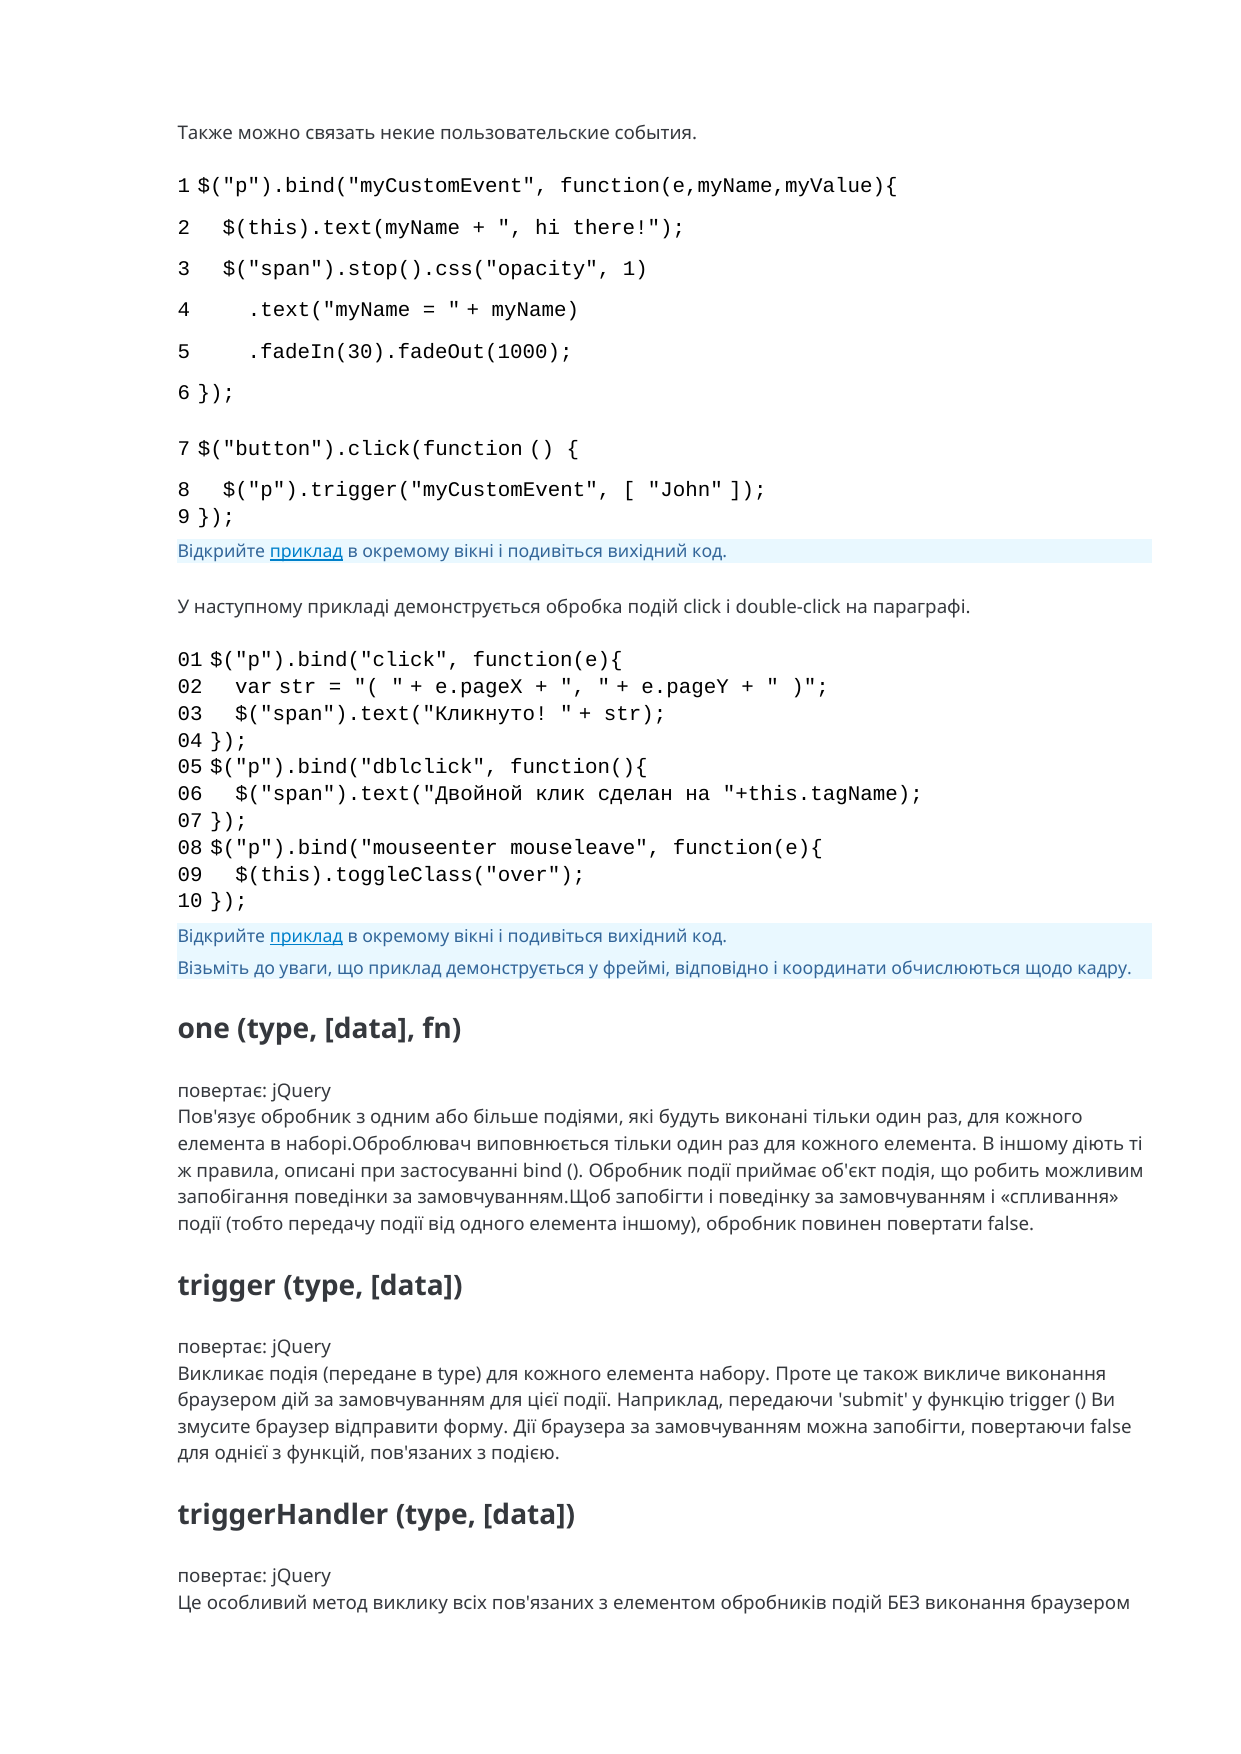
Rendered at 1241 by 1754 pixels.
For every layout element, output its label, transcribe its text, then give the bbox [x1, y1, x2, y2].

table_header 06 [176, 782, 208, 808]
table_header 03 [176, 701, 208, 728]
text trigger (type, [data]) [177, 1265, 1152, 1303]
table_header 02 [176, 675, 208, 701]
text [177, 1562, 1152, 1615]
table_header 04 [176, 728, 208, 755]
table_header 08 [176, 835, 208, 862]
table_cell 4 [176, 283, 196, 339]
text one (type, [data], fn) [177, 1009, 1152, 1047]
table_header $("p").bind("click", function(e){ [209, 648, 629, 675]
text Візьміть до уваги, що приклад демонструється у фреймі, відповідно і координати обчислюються щодо кадру. [177, 955, 1152, 979]
table_header .fadeIn(30).fadeOut(1000); [196, 339, 579, 366]
table_header }); [196, 504, 241, 531]
table_cell 2 [176, 201, 196, 256]
table_header $("span").stop().css("opacity", 1) [196, 256, 654, 283]
table_cell .text("myName = " + myName) [196, 283, 649, 339]
table_header 09 [176, 862, 208, 889]
table_header 07 [176, 809, 208, 835]
text повертає: jQuery Пов'язує обробник з одним або більше подіями, які будуть виконані тільки один раз, для кожного елемента в наборі.Оброблювач виповнюється тільки один раз для кожного елемента. В іншому діють ті ж правила, описані при застосуванні bind (). Обробник події приймає об'єкт подія, що робить можливим запобігання поведінки за замовчуванням.Щоб запобігти і поведінку за замовчуванням і «спливання» події (тобто передачу події від одного елемента іншому), обробник повинен повертати false. [177, 1076, 1152, 1236]
table_header 9 [176, 504, 196, 531]
table_header $("p").bind("dblclick", function(){ [209, 755, 654, 782]
table_header }); [209, 889, 254, 916]
table_cell 8 [176, 478, 196, 504]
table_header 3 [176, 256, 196, 283]
text Відкрийте приклад в окремому вікні і подивіться вихідний код. [177, 539, 1152, 563]
table_header $(this).toggleClass("over"); [209, 862, 591, 889]
table_header $("p").bind("mouseenter mouseleave", function(e){ [209, 835, 829, 862]
table_header 01 [176, 648, 208, 675]
table_header $("button").click(function () { [196, 422, 768, 477]
table_header 1 [176, 174, 196, 201]
table_header $("p").bind("myCustomEvent", function(e,myName,myValue){ [196, 174, 904, 201]
table_cell }); [196, 366, 574, 422]
text Также можно связать некие пользовательские события. [177, 118, 1152, 145]
table_header }); [209, 809, 254, 835]
table_header }); [209, 728, 254, 755]
text triggerHandler (type, [data]) [177, 1494, 1152, 1533]
text У наступному прикладі демонструється обробка подій click і double-click на параграфі. [177, 592, 1152, 619]
table_header 10 [176, 889, 208, 916]
table_header 05 [176, 755, 208, 782]
table_header $("span").text("Двойной клик сделан на "+this.tagName); [209, 782, 929, 808]
table_header 7 [176, 422, 196, 477]
table_cell $("p").trigger("myCustomEvent", [ "John" ]); [196, 478, 773, 504]
table_cell $(this).text(myName + ", hi there!"); [196, 201, 899, 256]
text повертає: jQuery Викликає подія (передане в type) для кожного елемента набору. Проте це також викличе виконання браузером дій за замовчуванням для цієї події. Наприклад, передаючи 'submit' у функцію trigger () Ви змусите браузер відправити форму. Дії браузера за замовчуванням можна запобігти, повертаючи false для однієї з функцій, пов'язаних з подією. [177, 1332, 1152, 1465]
table_header $("span").text("Кликнуто! " + str); [209, 701, 673, 728]
table_header var str = "( " + e.pageX + ", " + e.pageY + " )"; [209, 675, 835, 701]
table_header 5 [176, 339, 196, 366]
text Відкрийте приклад в окремому вікні і подивіться вихідний код. [177, 923, 1152, 948]
table_cell 6 [176, 366, 196, 422]
